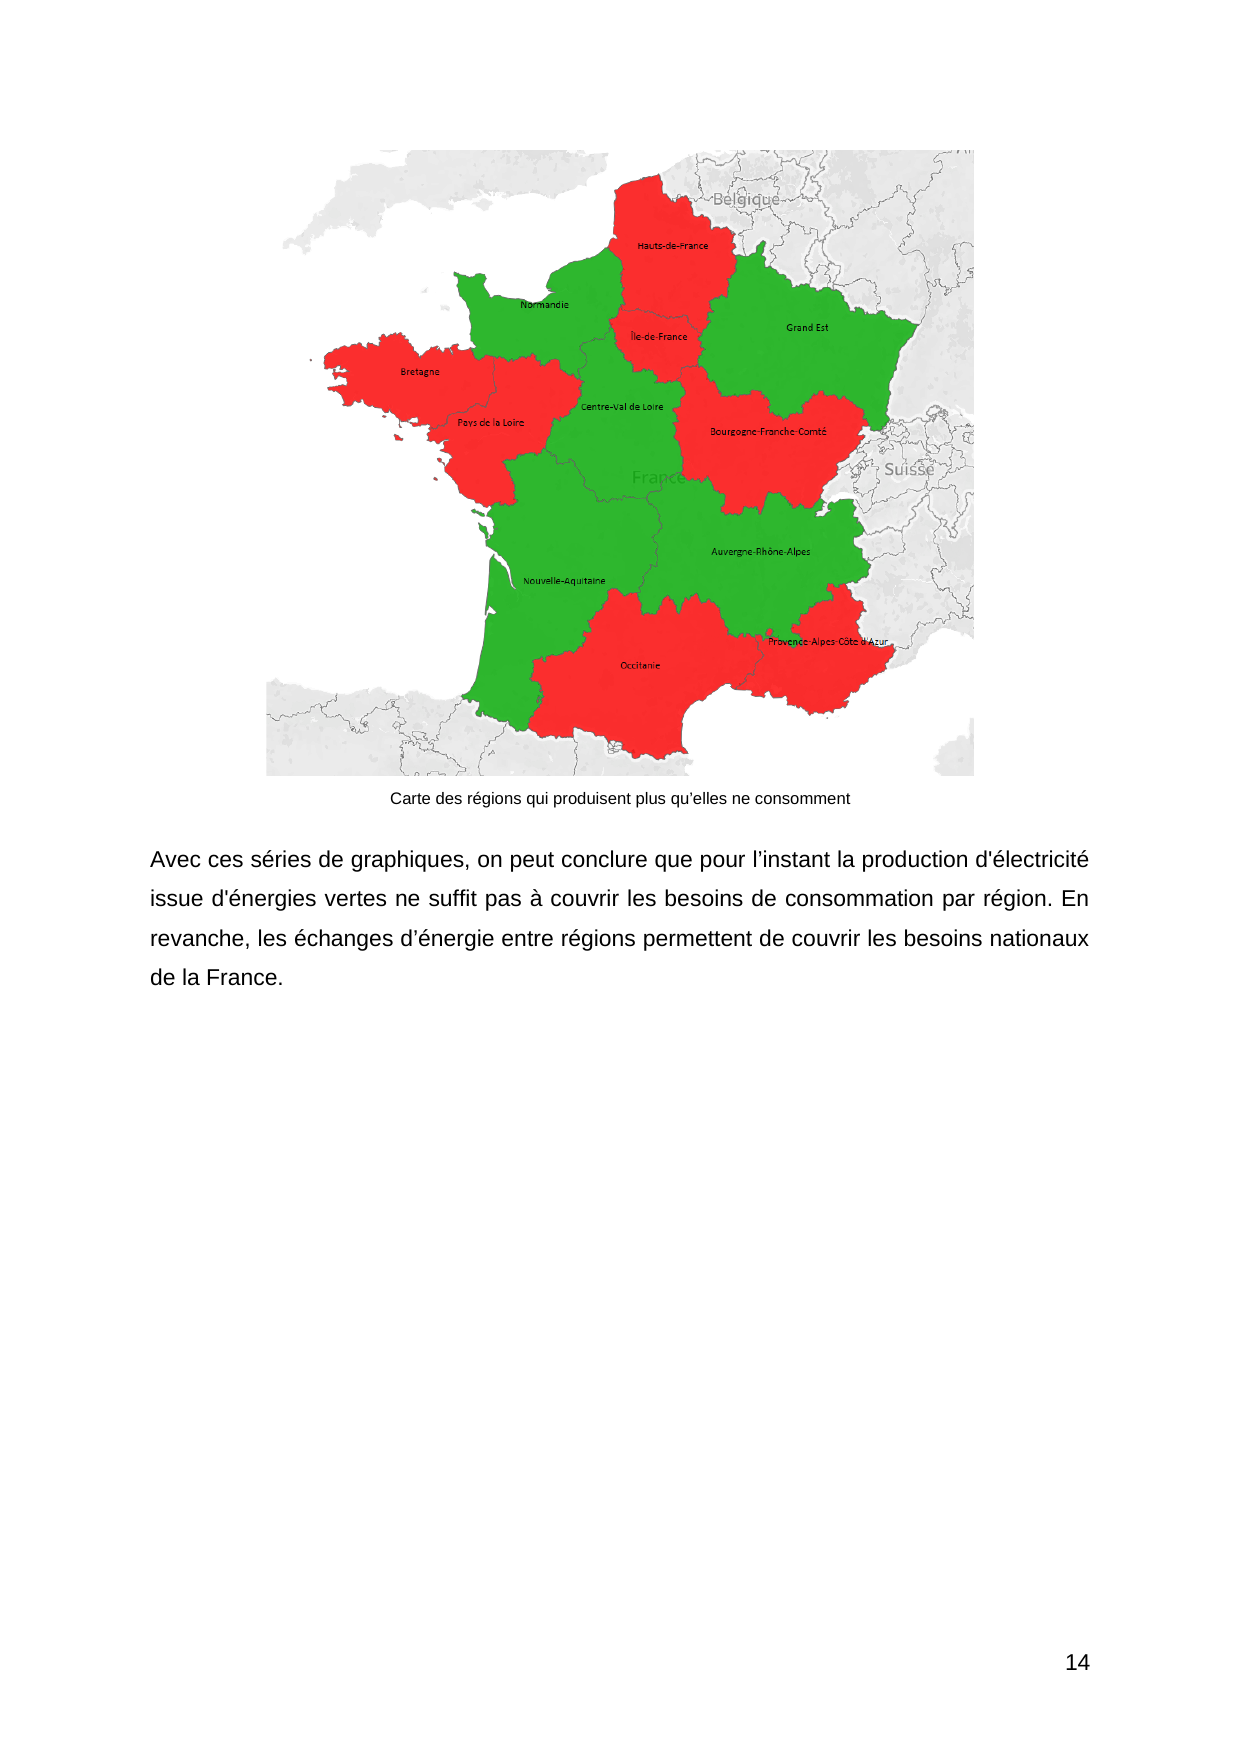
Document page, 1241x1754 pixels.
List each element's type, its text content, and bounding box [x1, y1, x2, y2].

text Carte des régions qui produisent plus qu’elles ne consomment [150, 788, 1090, 808]
picture [266, 150, 974, 776]
text Avec ces séries de graphiques, on peut conclure que pour l’instant la production d'électricité issue d'énergies vertes ne suffit pas à couvrir les besoins de consommation par région. En revanche, les échanges d’énergie entre régions permettent de couvrir les besoins nationaux de la France. [150, 846, 1090, 991]
